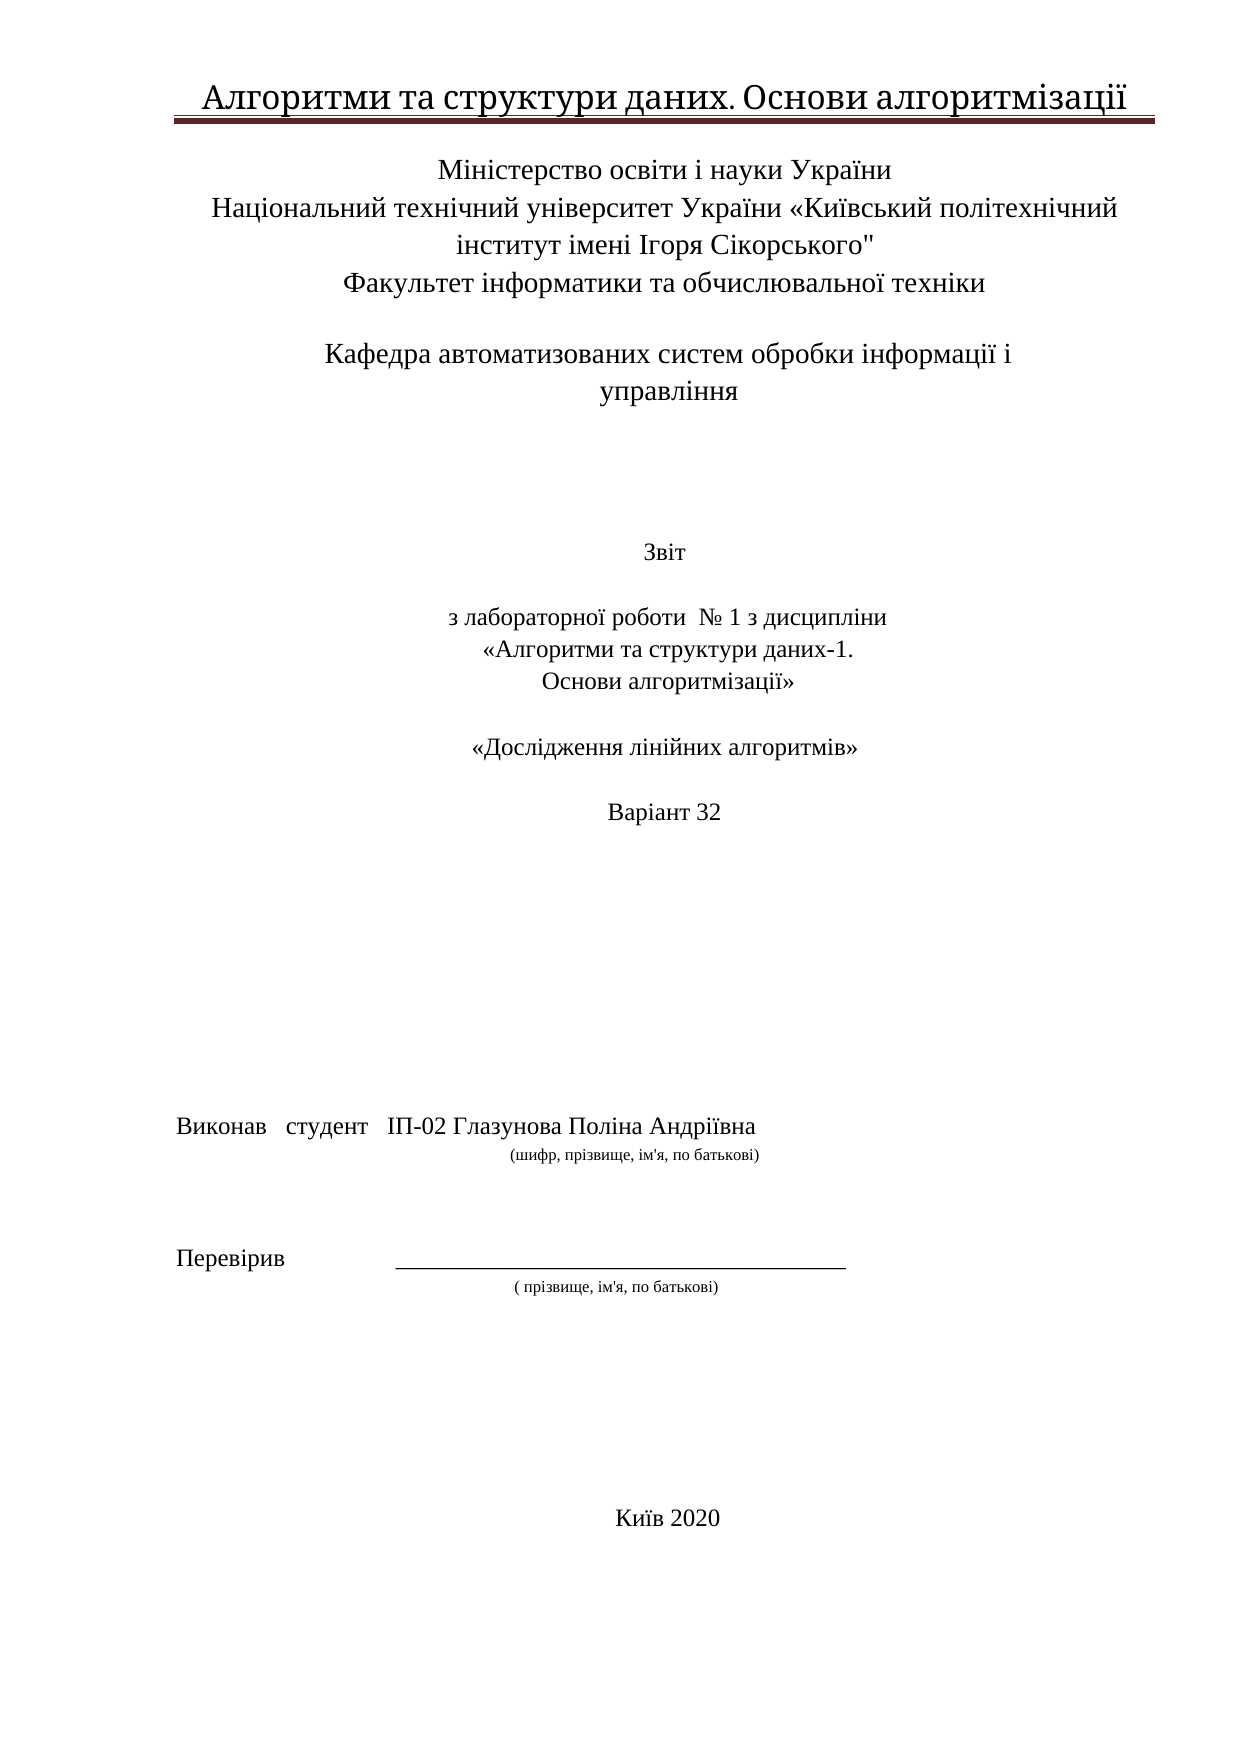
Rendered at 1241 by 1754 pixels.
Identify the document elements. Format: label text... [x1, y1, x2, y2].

text Виконав студент ІП-02 Глазунова Поліна Андріївна [176, 1111, 1152, 1140]
text Перевірив ____________________________________ [176, 1243, 1152, 1272]
text Кафедра автоматизованих систем обробки інформації і управління [321, 336, 1016, 407]
text Варіант 32 [439, 797, 890, 826]
text Звіт [439, 537, 890, 566]
text Національний технічний університет України «Київський політехнічний інститут імені Ігоря Сікорського" [177, 190, 1152, 261]
text Київ 2020 [177, 1503, 1152, 1531]
text Факультет інформатики та обчислювальної техніки [177, 265, 1151, 298]
text з лабораторної роботи № 1 з дисципліни «Алгоритми та структури даних-1. Основи алгоритмізації» [439, 602, 896, 695]
text ( прізвище, ім'я, по батькові) [472, 1276, 1152, 1296]
text Міністерство освіти і науки України [177, 152, 1152, 186]
text «Дослідження лінійних алгоритмів» [439, 732, 891, 761]
text (шифр, прізвище, ім'я, по батькові) [176, 1145, 1152, 1164]
